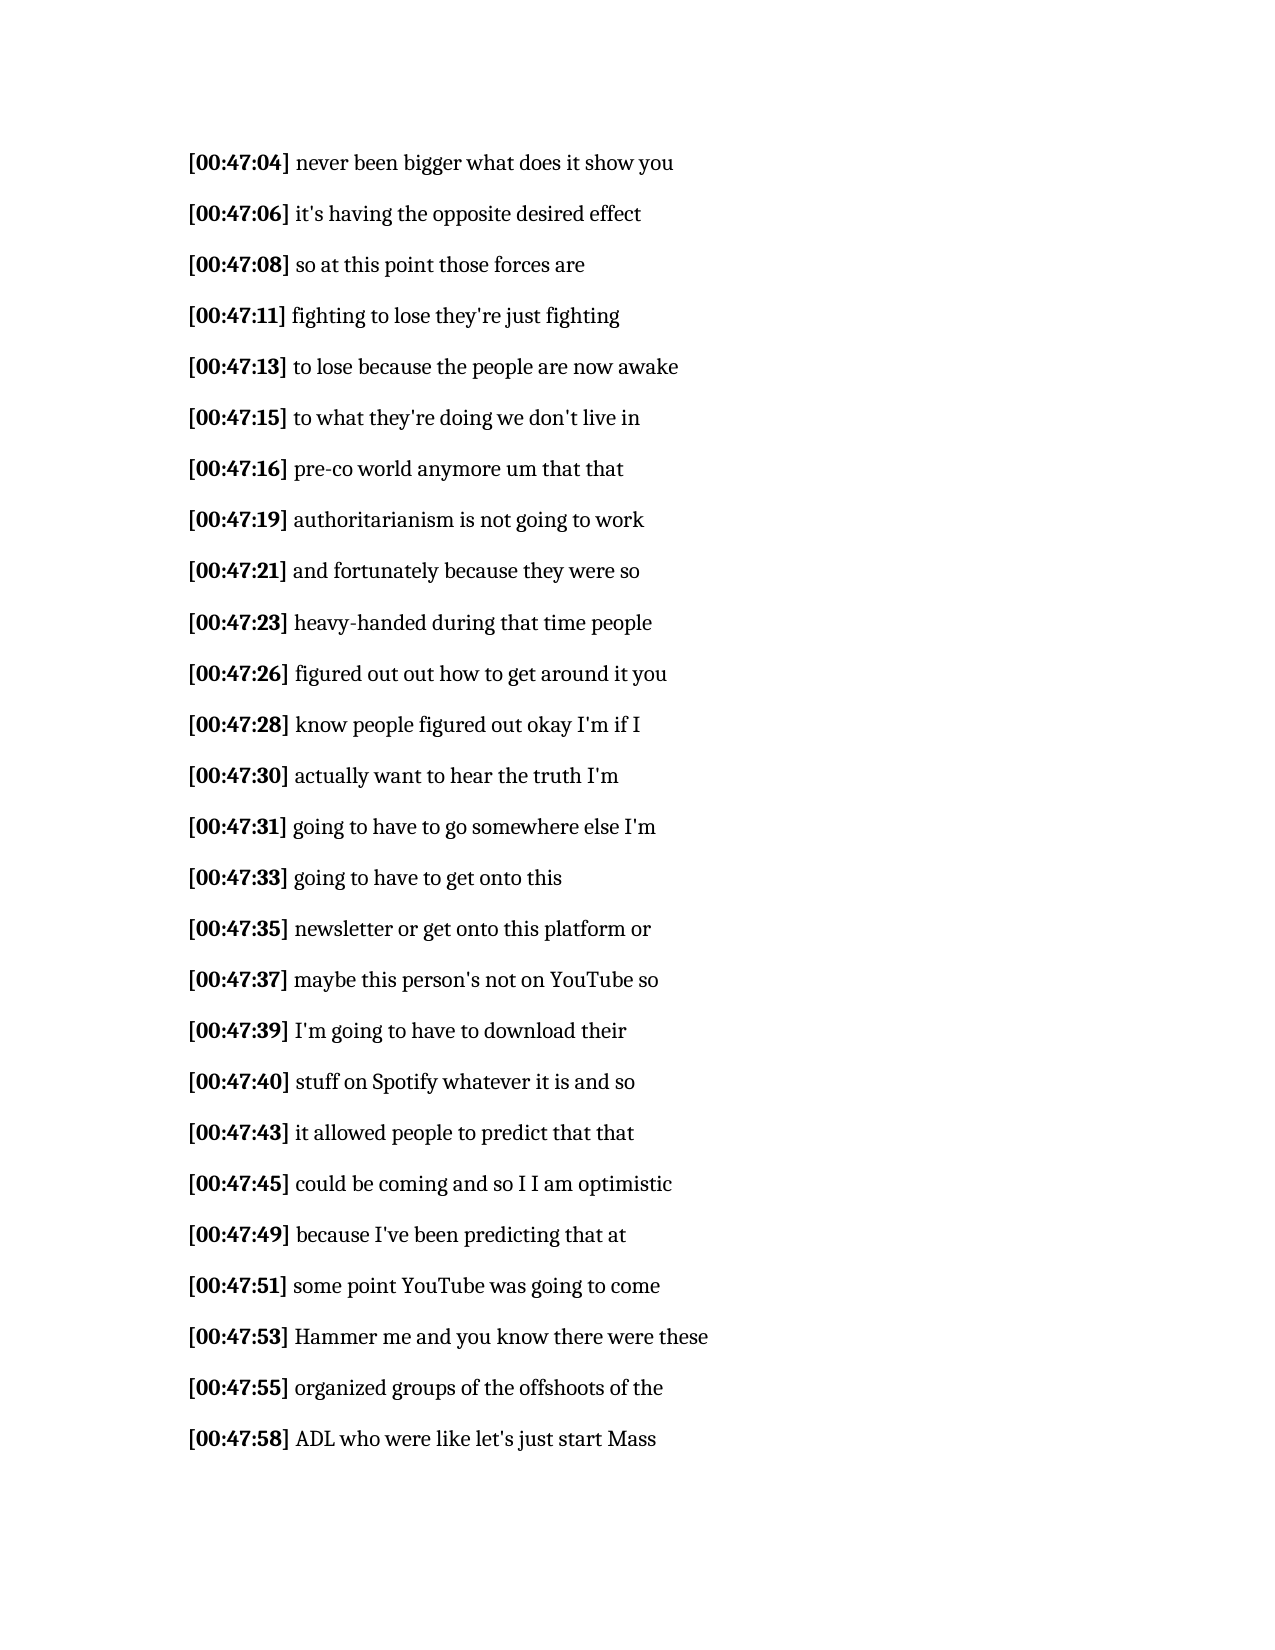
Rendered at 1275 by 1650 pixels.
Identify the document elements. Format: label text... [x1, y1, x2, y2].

text [00:47:15] to what they're doing we don't live in [187, 405, 1087, 432]
text [00:47:28] know people figured out okay I'm if I [187, 711, 1087, 738]
text [00:47:40] stuff on Spotify whatever it is and so [187, 1069, 1087, 1095]
text [00:47:19] authoritarianism is not going to work [187, 507, 1087, 534]
text [00:47:39] I'm going to have to download their [187, 1018, 1087, 1044]
text [00:47:37] maybe this person's not on YouTube so [187, 967, 1087, 993]
text [00:47:16] pre-co world anymore um that that [187, 456, 1087, 483]
text [00:47:23] heavy-handed during that time people [187, 609, 1087, 636]
text [00:47:45] could be coming and so I I am optimistic [187, 1171, 1087, 1197]
text [00:47:04] never been bigger what does it show you [187, 150, 1087, 176]
text [00:47:21] and fortunately because they were so [187, 558, 1087, 585]
text [00:47:53] Hammer me and you know there were these [187, 1324, 1087, 1350]
text [00:47:31] going to have to go somewhere else I'm [187, 813, 1087, 840]
text [00:47:11] fighting to lose they're just fighting [187, 303, 1087, 329]
text [00:47:51] some point YouTube was going to come [187, 1273, 1087, 1299]
text [00:47:49] because I've been predicting that at [187, 1222, 1087, 1248]
text [00:47:06] it's having the opposite desired effect [187, 201, 1087, 227]
text [00:47:43] it allowed people to predict that that [187, 1120, 1087, 1146]
text [00:47:13] to lose because the people are now awake [187, 354, 1087, 381]
text [00:47:58] ADL who were like let's just start Mass [187, 1426, 1087, 1452]
text [00:47:08] so at this point those forces are [187, 252, 1087, 278]
text [00:47:26] figured out out how to get around it you [187, 660, 1087, 687]
text [00:47:33] going to have to get onto this [187, 864, 1087, 891]
text [00:47:35] newsletter or get onto this platform or [187, 916, 1087, 942]
text [00:47:55] organized groups of the offshoots of the [187, 1375, 1087, 1401]
text [00:47:30] actually want to hear the truth I'm [187, 762, 1087, 789]
